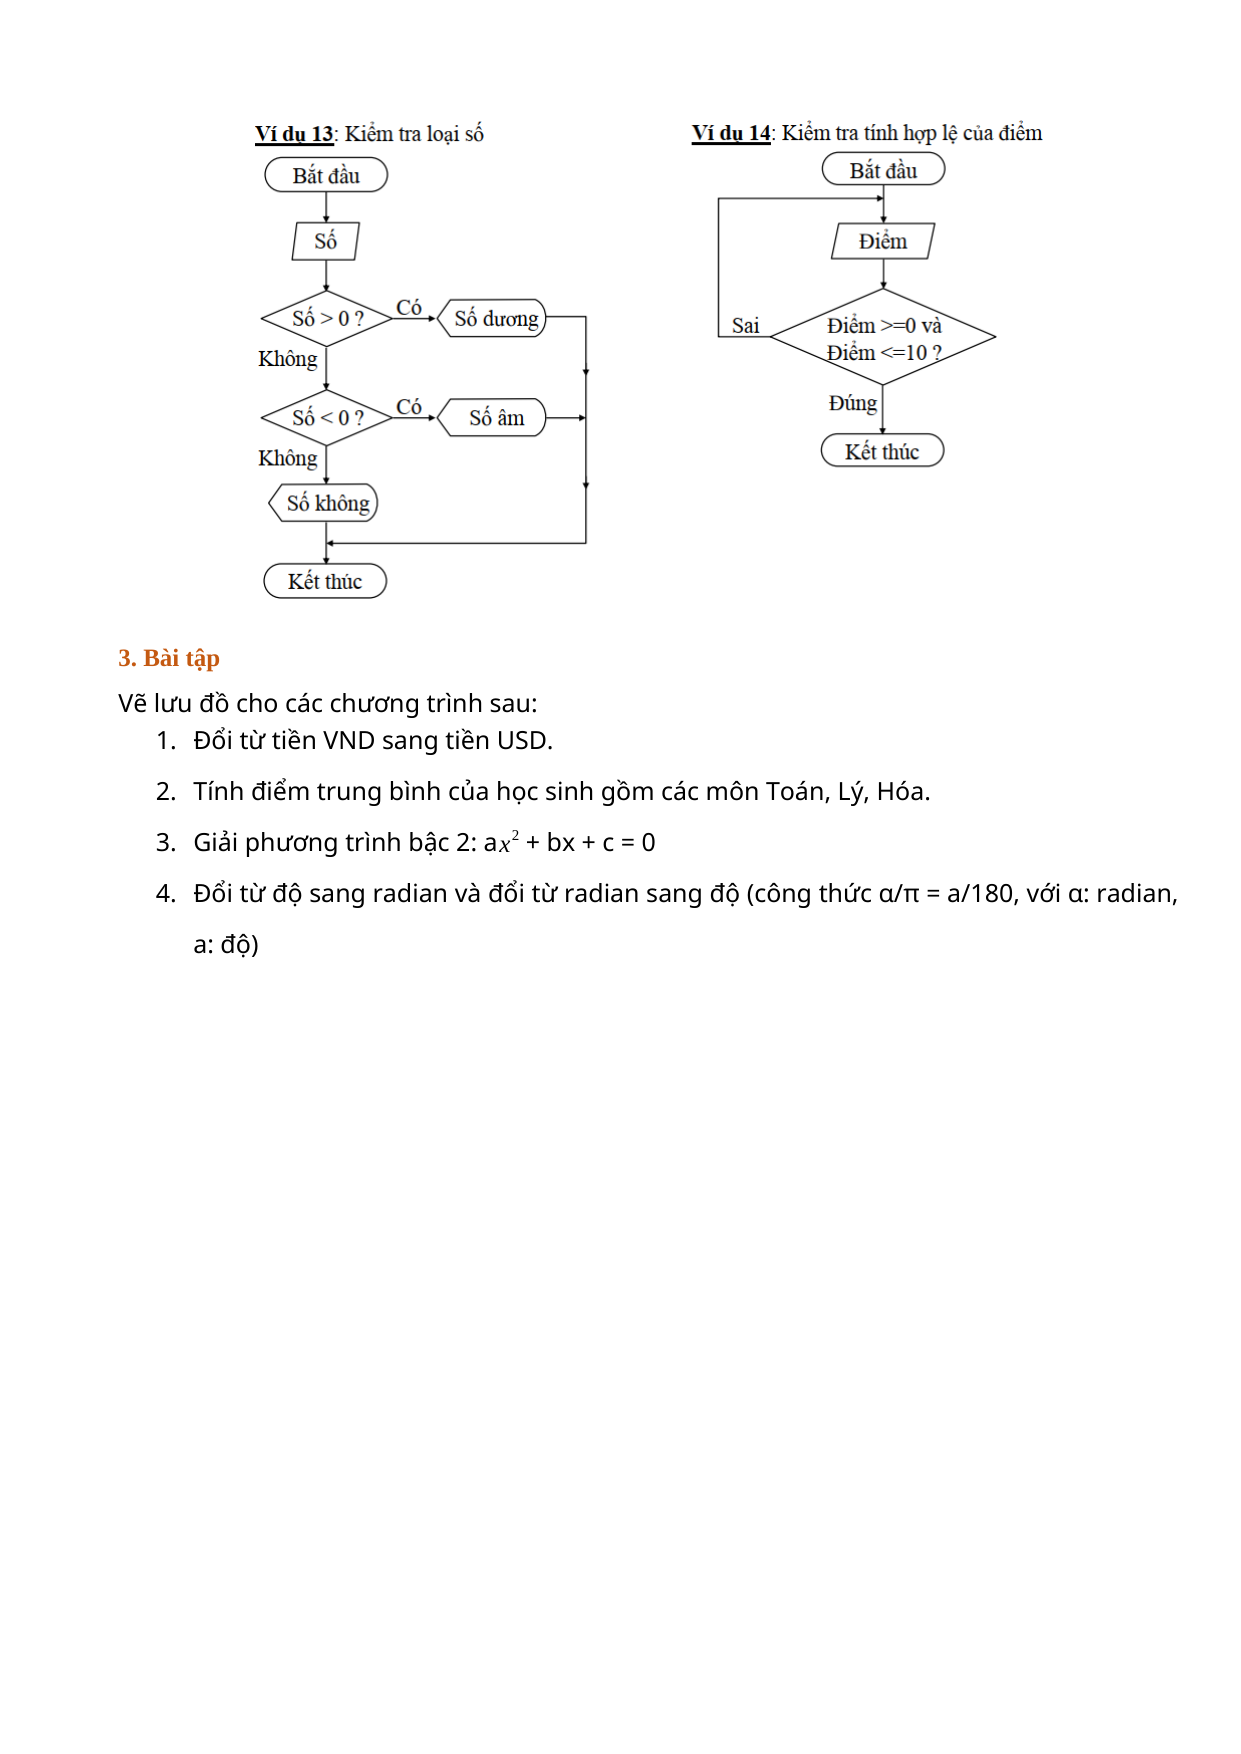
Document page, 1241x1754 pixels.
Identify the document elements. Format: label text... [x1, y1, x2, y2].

list Đổi từ độ sang radian và đổi từ radian sang độ (công thức α/π = a/180, với α: radian, a: độ) [156, 876, 1181, 961]
subtitle Bài tập [118, 643, 1181, 672]
text Vẽ lưu đồ cho các chương trình sau: [118, 686, 1181, 720]
list Đổi từ tiền VND sang tiền USD. [156, 723, 1181, 757]
list Giải phương trình bậc 2: a + bx + c = 0 [156, 825, 1181, 859]
picture [254, 118, 1045, 604]
list Tính điểm trung bình của học sinh gồm các môn Toán, Lý, Hóa. [156, 774, 1181, 808]
